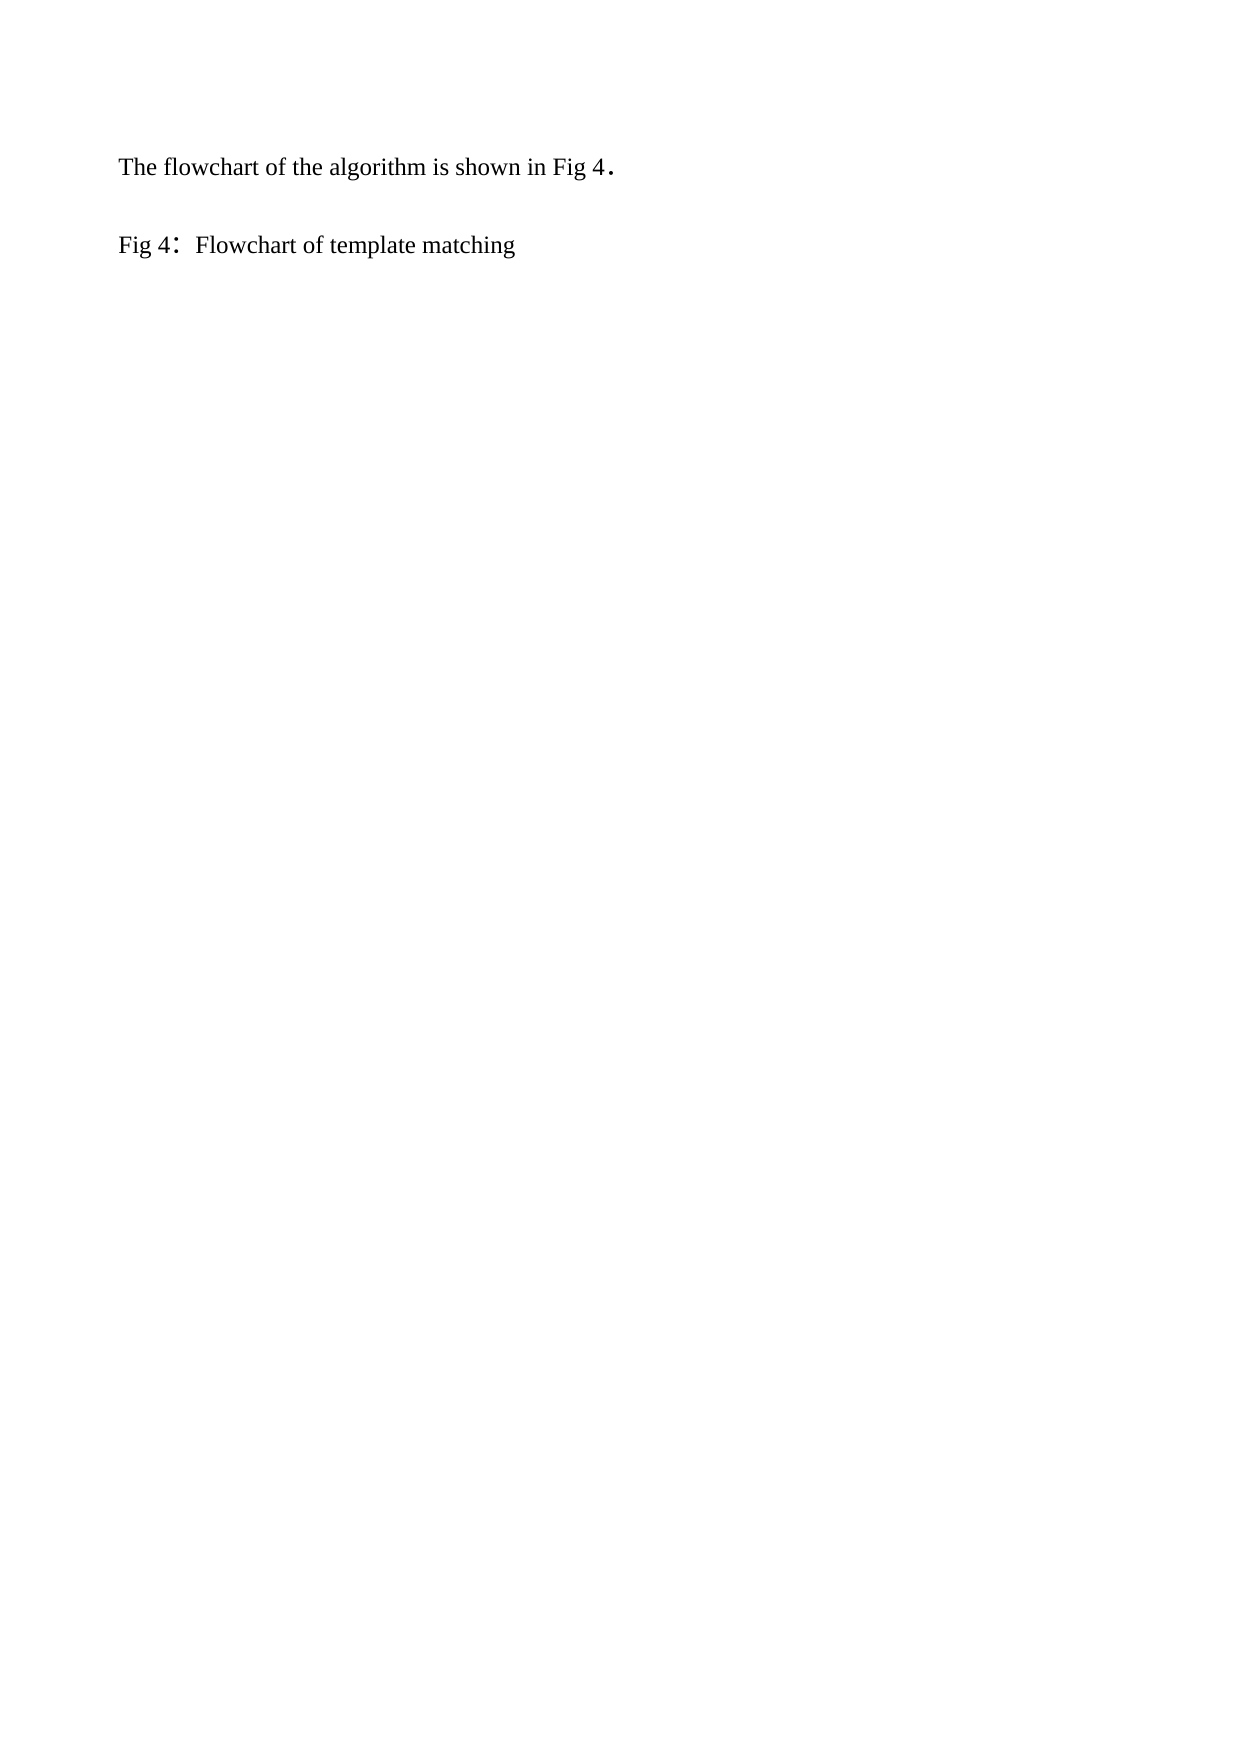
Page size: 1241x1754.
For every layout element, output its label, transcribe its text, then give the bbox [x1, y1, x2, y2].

text The flowchart of the algorithm is shown in Fig 4． [118, 118, 1122, 183]
text Fig 4：Flowchart of template matching [118, 224, 1122, 261]
